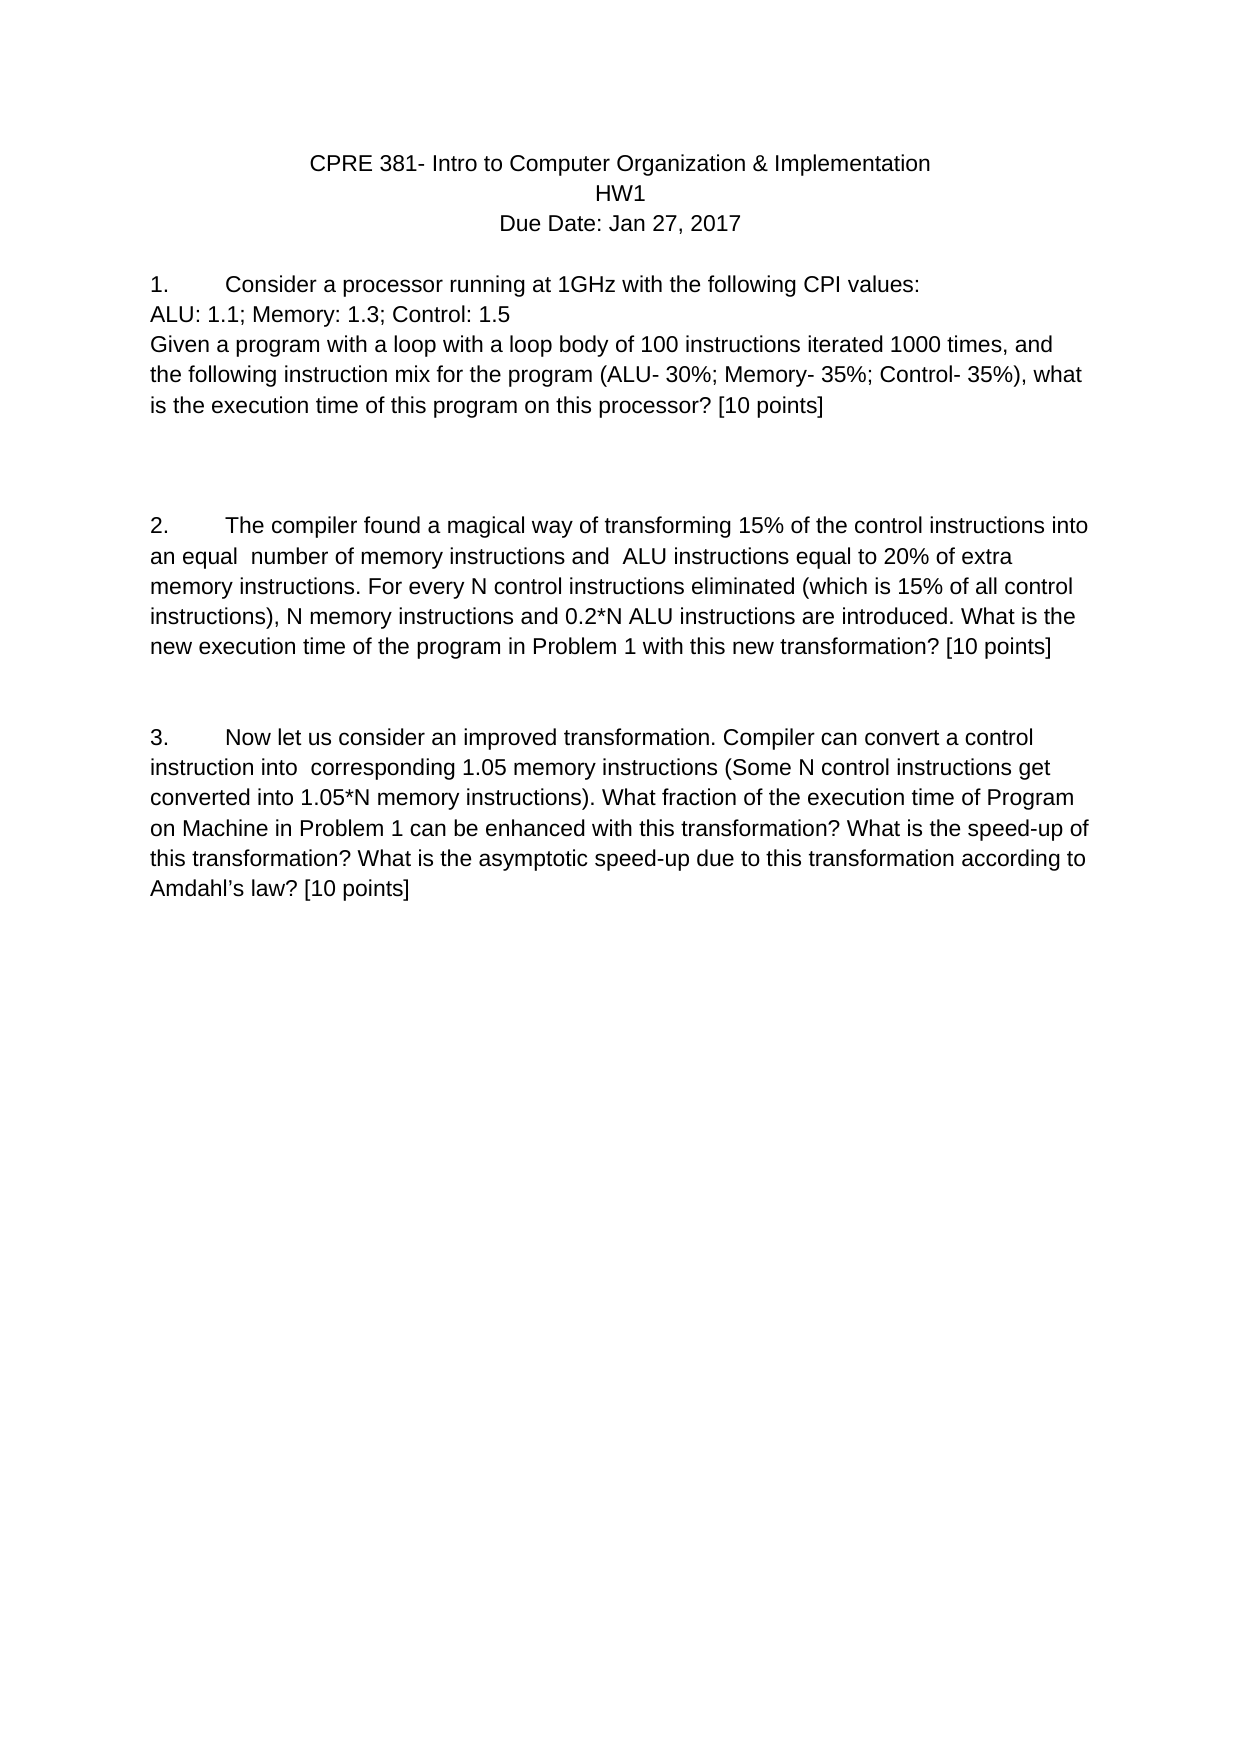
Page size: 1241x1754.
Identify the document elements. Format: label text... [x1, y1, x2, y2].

text Due Date: Jan 27, 2017 [150, 210, 1090, 237]
text Given a program with a loop with a loop body of 100 instructions iterated 1000 times, and the following instruction mix for the program (ALU- 30%; Memory- 35%; Control- 35%), what is the execution time of this program on this processor? [10 points] [150, 331, 1090, 418]
text 3. Now let us consider an improved transformation. Compiler can convert a control instruction into corresponding 1.05 memory instructions (Some N control instructions get converted into 1.05*N memory instructions). What fraction of the execution time of Program on Machine in Problem 1 can be enhanced with this transformation? What is the speed-up of this transformation? What is the asymptotic speed-up due to this transformation according to Amdahl’s law? [10 points] [150, 724, 1090, 901]
text HW1 [150, 180, 1090, 207]
text 2. The compiler found a magical way of transforming 15% of the control instructions into an equal number of memory instructions and ALU instructions equal to 20% of extra memory instructions. For every N control instructions eliminated (which is 15% of all control instructions), N memory instructions and 0.2*N ALU instructions are introduced. What is the new execution time of the program in Problem 1 with this new transformation? [10 points] [150, 512, 1090, 660]
text ALU: 1.1; Memory: 1.3; Control: 1.5 [150, 301, 1090, 327]
text CPRE 381- Intro to Computer Organization & Implementation [150, 150, 1090, 176]
text 1. Consider a processor running at 1GHz with the following CPI values: [150, 271, 1090, 297]
